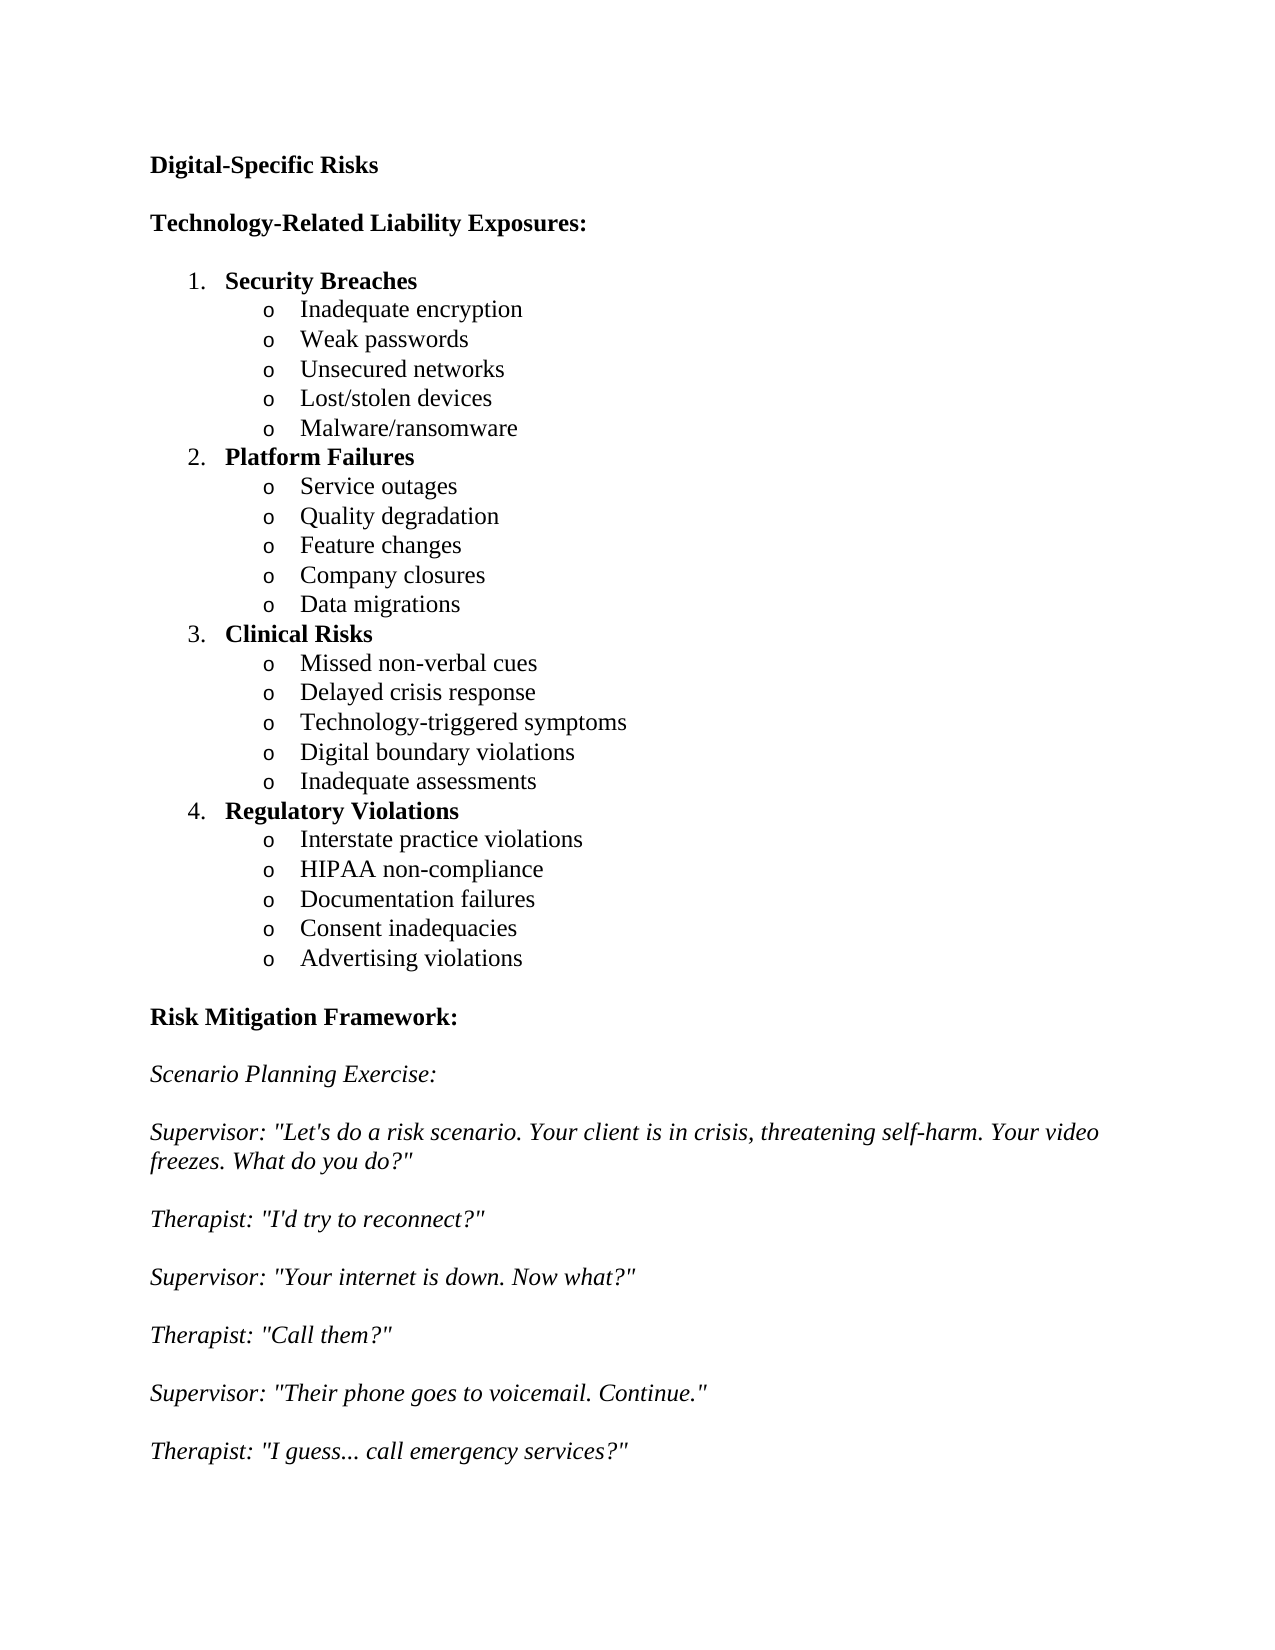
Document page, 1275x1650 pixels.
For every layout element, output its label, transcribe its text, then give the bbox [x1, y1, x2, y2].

list Advertising violations [262, 943, 1125, 972]
text Therapist: "I guess... call emergency services?" [150, 1436, 1125, 1464]
list Inadequate encryption [262, 294, 1125, 324]
text Supervisor: "Let's do a risk scenario. Your client is in crisis, threatening self-harm. Your video freezes. What do you do?" [150, 1117, 1125, 1175]
list Platform Failures [187, 442, 1125, 471]
list Documentation failures [262, 884, 1125, 913]
list Quality degradation [262, 501, 1125, 530]
text Therapist: "Call them?" [150, 1320, 1125, 1349]
text Supervisor: "Their phone goes to voicemail. Continue." [150, 1378, 1125, 1407]
text Scenario Planning Exercise: [150, 1059, 1125, 1088]
list Interstate practice violations [262, 824, 1125, 854]
list Malware/ransomware [262, 413, 1125, 442]
list HIPAA non-compliance [262, 854, 1125, 884]
list Unsecured networks [262, 354, 1125, 383]
list Clinical Risks [187, 619, 1125, 648]
list Weak passwords [262, 324, 1125, 354]
list Company closures [262, 560, 1125, 589]
list Missed non-verbal cues [262, 648, 1125, 677]
list Inadequate assessments [262, 766, 1125, 796]
text Therapist: "I'd try to reconnect?" [150, 1204, 1125, 1233]
text Digital-Specific Risks [150, 150, 1125, 179]
list Digital boundary violations [262, 737, 1125, 766]
text Supervisor: "Your internet is down. Now what?" [150, 1262, 1125, 1291]
list Delayed crisis response [262, 677, 1125, 707]
list Regulatory Violations [187, 796, 1125, 824]
text Technology-Related Liability Exposures: [150, 208, 1125, 237]
text Risk Mitigation Framework: [150, 1002, 1125, 1030]
list Service outages [262, 471, 1125, 501]
list Technology-triggered symptoms [262, 707, 1125, 737]
list Feature changes [262, 530, 1125, 560]
list Data migrations [262, 589, 1125, 619]
list Lost/stolen devices [262, 383, 1125, 413]
list Consent inadequacies [262, 913, 1125, 943]
list Security Breaches [187, 266, 1125, 294]
